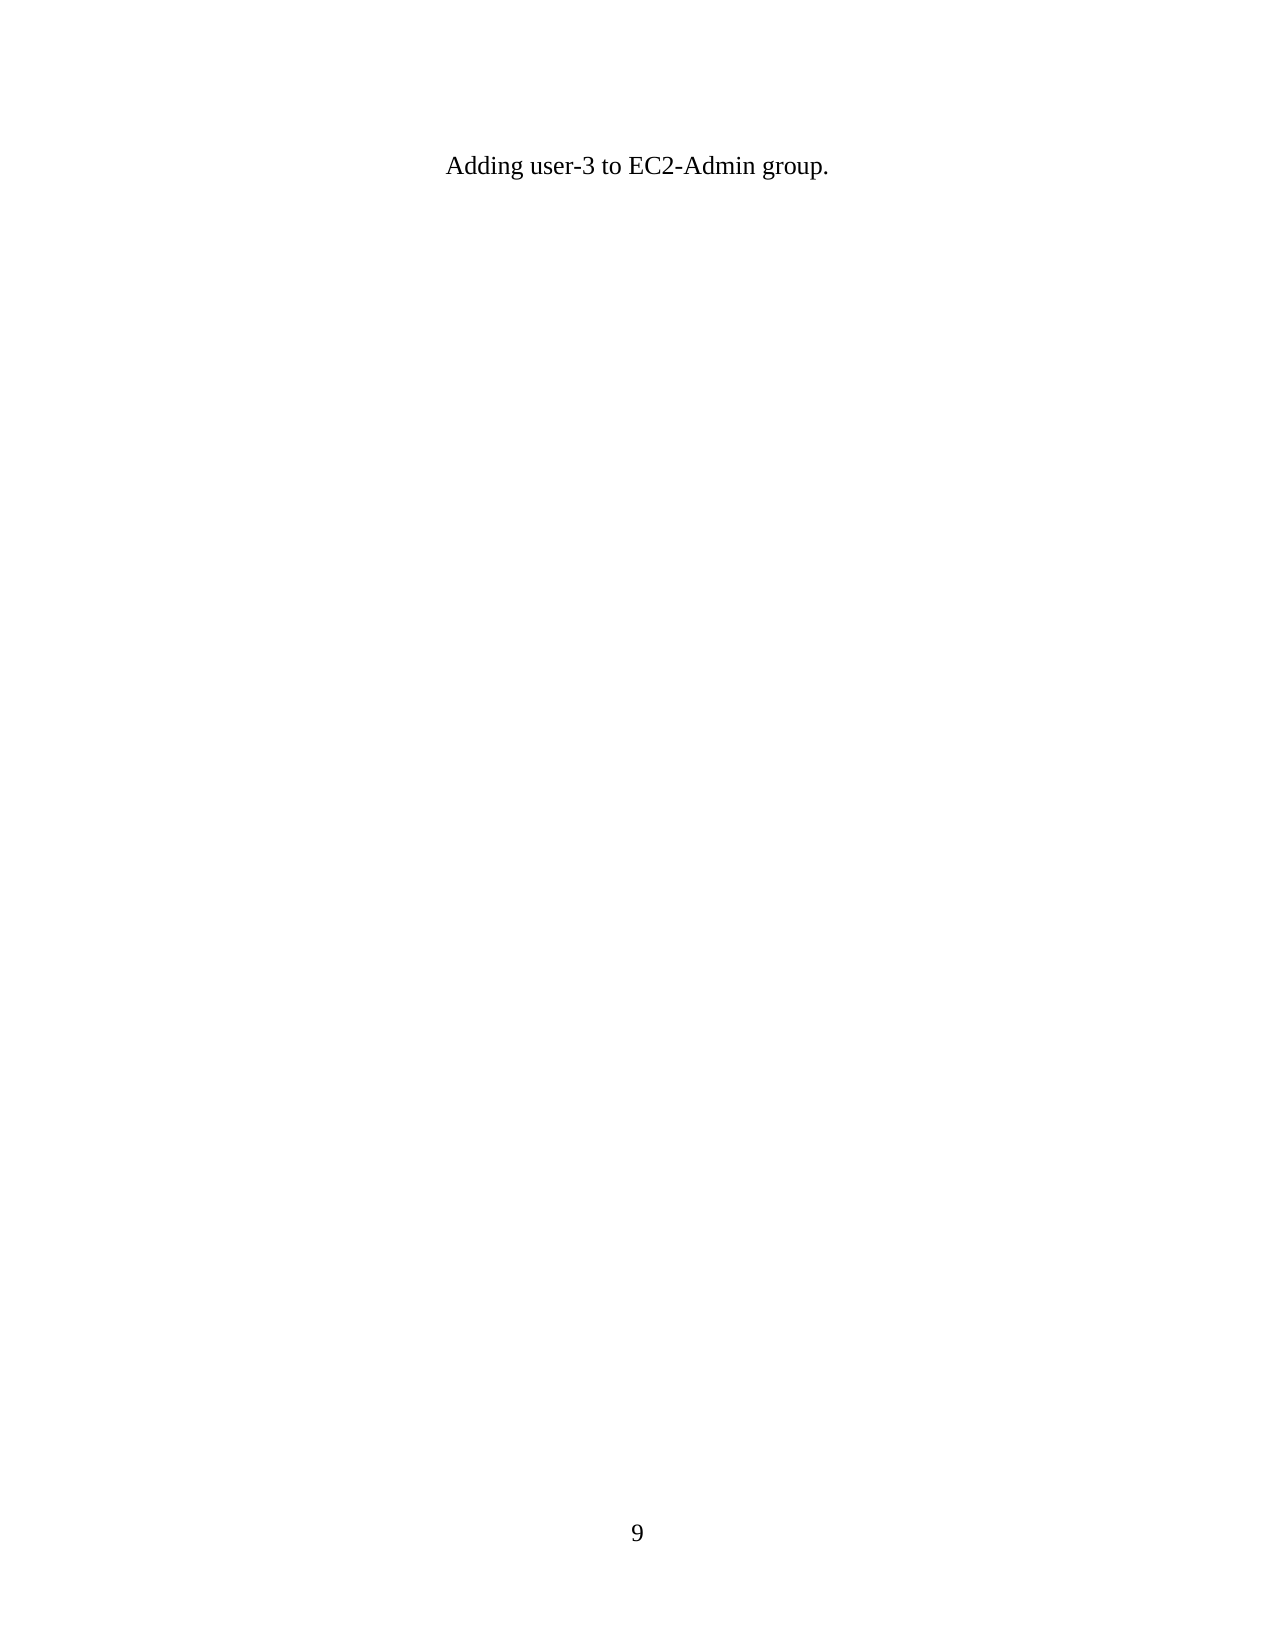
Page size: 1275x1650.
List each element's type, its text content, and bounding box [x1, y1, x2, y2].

text Adding user-3 to EC2-Admin group. [150, 150, 1125, 180]
